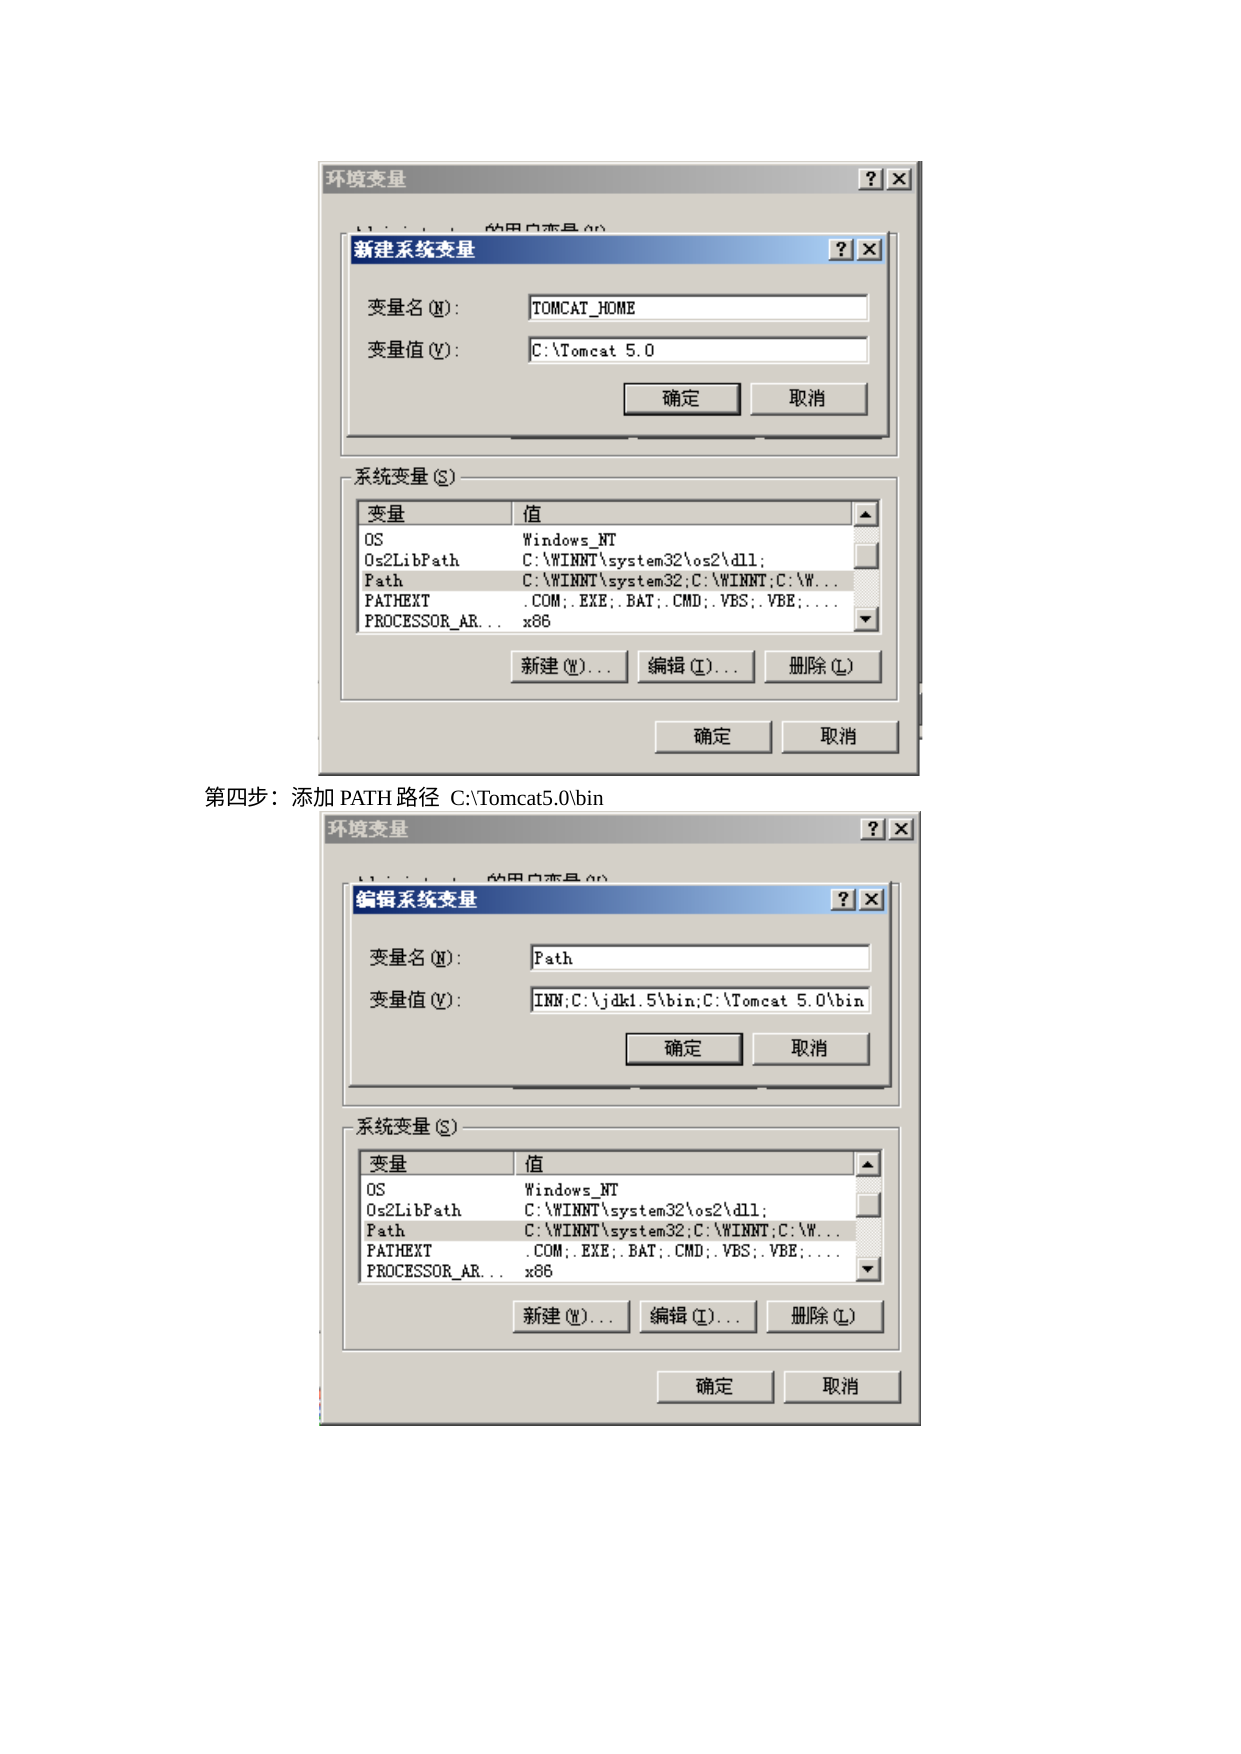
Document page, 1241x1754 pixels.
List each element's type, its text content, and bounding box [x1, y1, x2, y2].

picture [319, 811, 921, 1426]
picture [317, 161, 923, 776]
text 第四步：添加PATH路径 C:\Tomcat5.0\bin [187, 779, 1053, 812]
